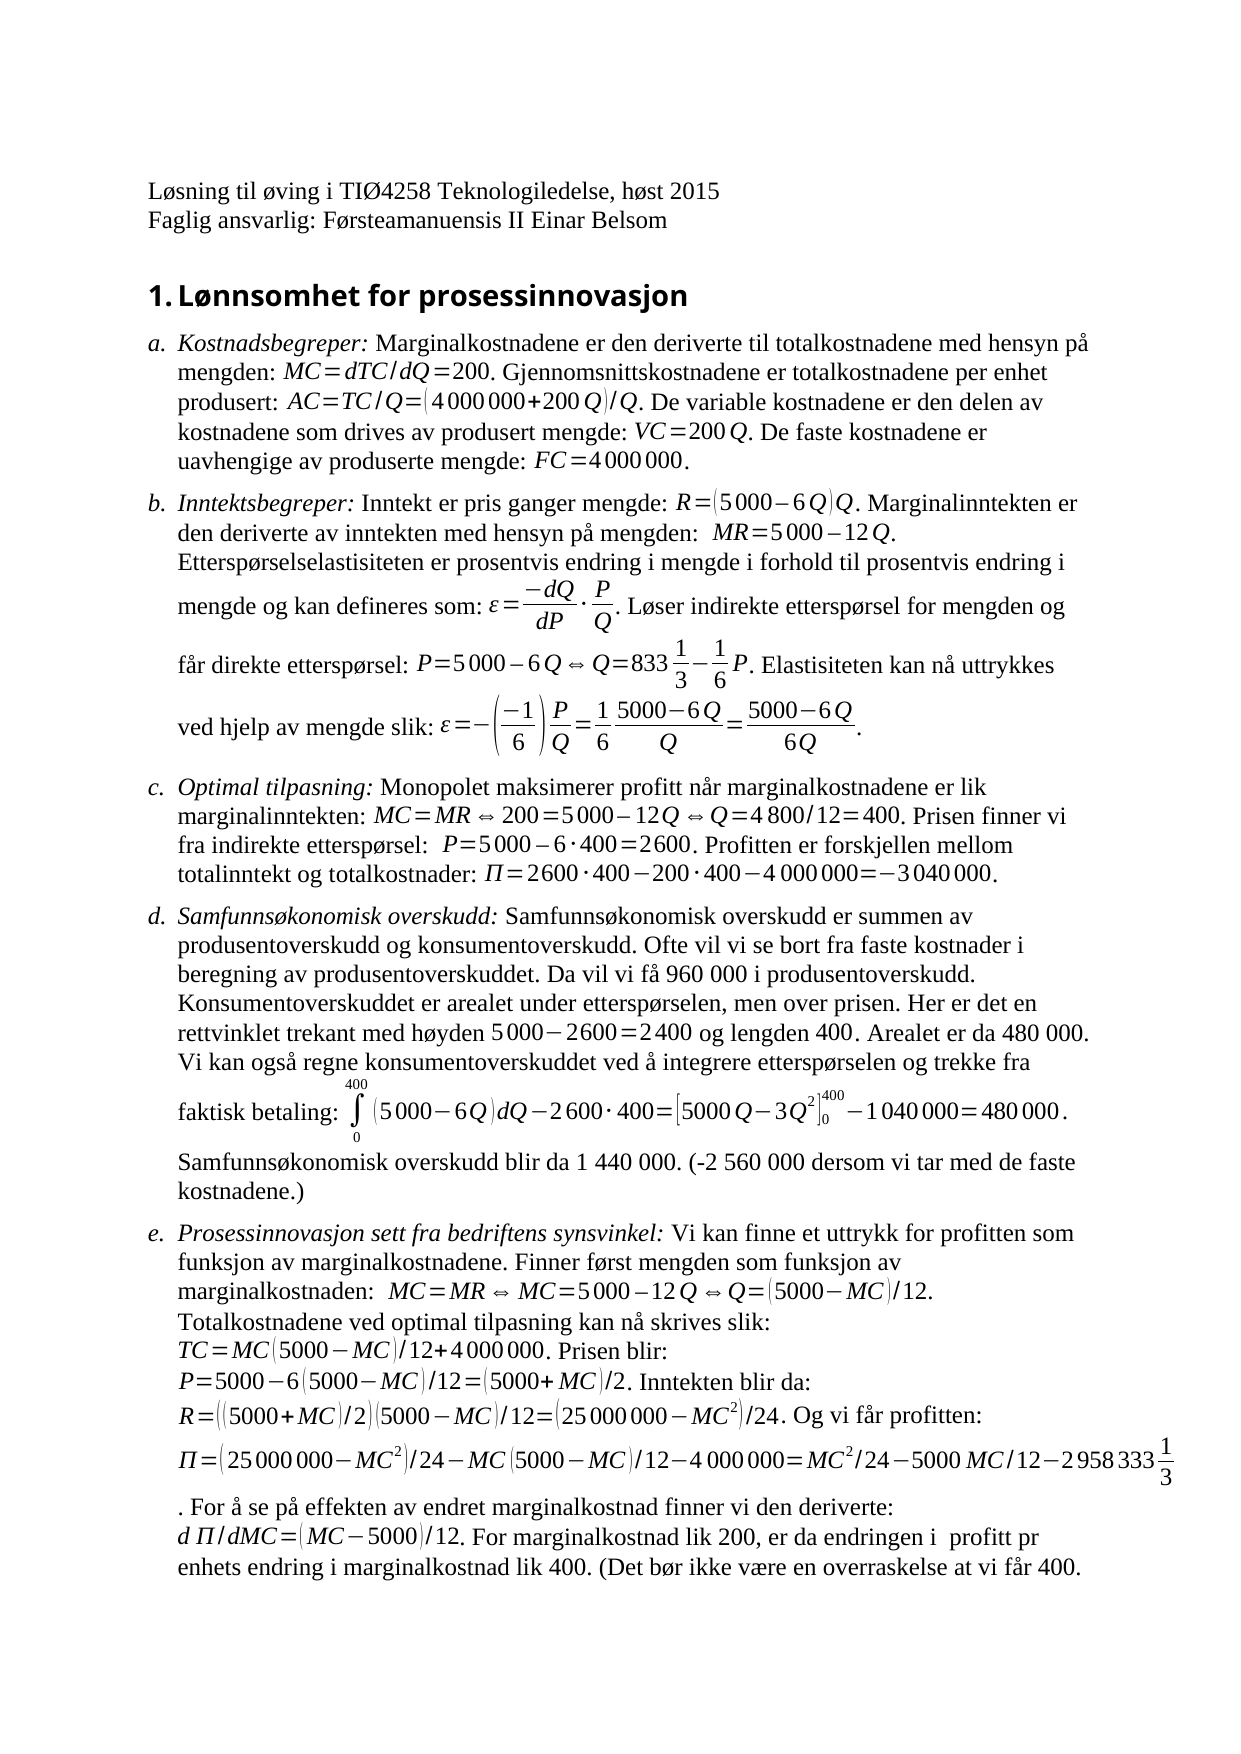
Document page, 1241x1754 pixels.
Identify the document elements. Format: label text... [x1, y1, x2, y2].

text Løsning til øving i TIØ4258 Teknologiledelse, høst 2015 [148, 176, 1093, 205]
subtitle Lønnsomhet for prosessinnovasjon [148, 275, 1093, 315]
list Samfunnsøkonomisk overskudd: Samfunnsøkonomisk overskudd er summen av produsentoverskudd og konsumentoverskudd. Ofte vil vi se bort fra faste kostnader i beregning av produsentoverskuddet. Da vil vi få 960 000 i produsentoverskudd. Konsumentoverskuddet er arealet under etterspørselen, men over prisen. Her er det en rettvinklet trekant med høyden og lengden . Arealet er da 480 000. Vi kan også regne konsumentoverskuddet ved å integrere etterspørselen og trekke fra faktisk betaling: Samfunnsøkonomisk overskudd blir da 1 440 000. (-2 560 000 dersom vi tar med de faste kostnadene.) [148, 901, 1093, 1205]
list Optimal tilpasning: Monopolet maksimerer profitt når marginalkostnadene er lik marginalinntekten: . Prisen finner vi fra indirekte etterspørsel: . Profitten er forskjellen mellom totalinntekt og totalkostnader: . [148, 771, 1093, 888]
text Faglig ansvarlig: Førsteamanuensis II Einar Belsom [148, 205, 1093, 234]
list Inntektsbegreper: Inntekt er pris ganger mengde: . Marginalinntekten er den deriverte av inntekten med hensyn på mengden: . Etterspørselselastisiteten er prosentvis endring i mengde i forhold til prosentvis endring i mengde og kan defineres som: . Løser indirekte etterspørsel for mengden og får direkte etterspørsel: . Elastisiteten kan nå uttrykkes ved hjelp av mengde slik: . [148, 487, 1093, 759]
list Kostnadsbegreper: Marginalkostnadene er den deriverte til totalkostnadene med hensyn på mengden: . Gjennomsnittskostnadene er totalkostnadene per enhet produsert: . De variable kostnadene er den delen av kostnadene som drives av produsert mengde: . De faste kostnadene er uavhengige av produserte mengde: . [148, 327, 1093, 474]
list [148, 1217, 1093, 1581]
